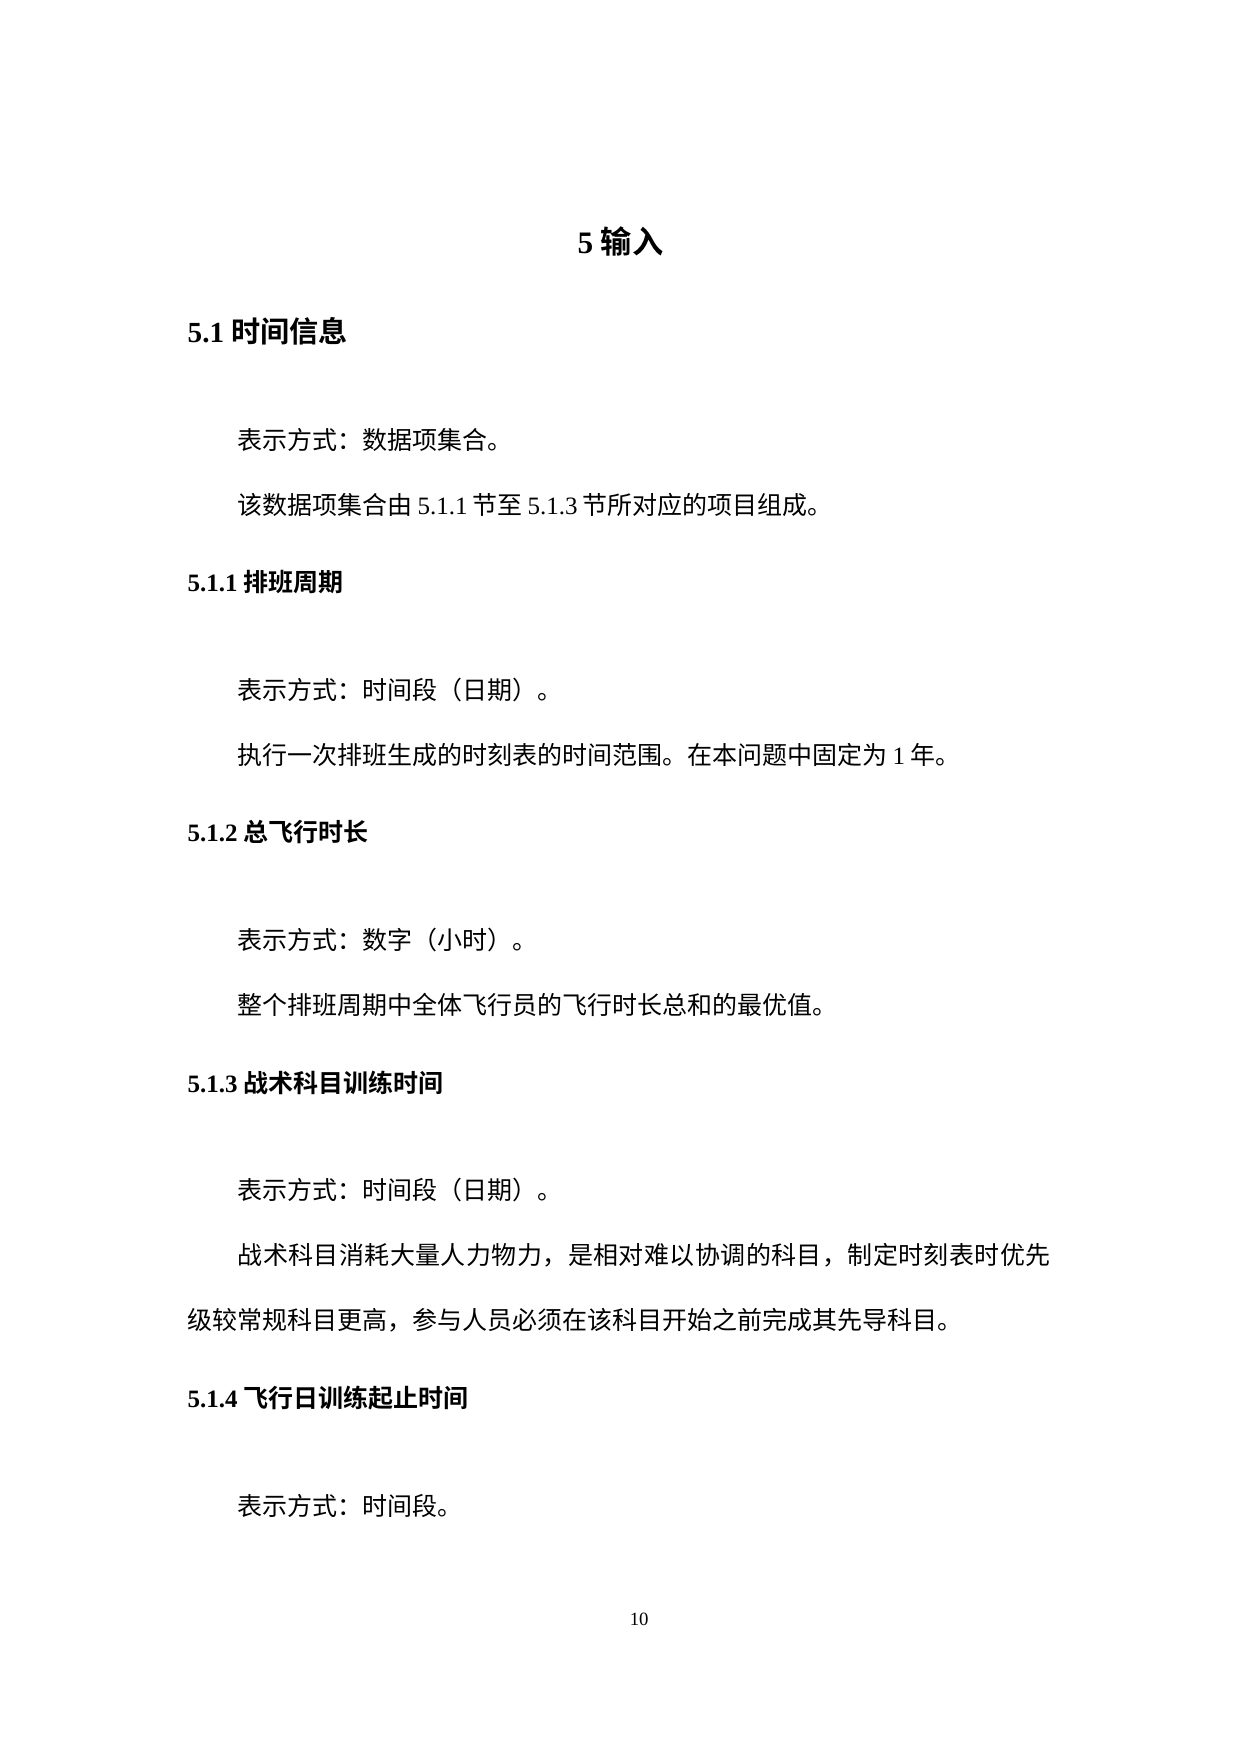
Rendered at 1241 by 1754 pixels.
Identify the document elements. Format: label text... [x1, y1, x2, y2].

subtitle 排班周期 [187, 548, 1053, 613]
subtitle 总飞行时长 [187, 798, 1053, 863]
text 表示方式：数字（小时）。 [187, 906, 1053, 971]
text 该数据项集合由5.1.1节至5.1.3节所对应的项目组成。 [187, 471, 1053, 536]
text 表示方式：时间段（日期）。 [187, 656, 1053, 721]
subtitle 时间信息 [187, 297, 1053, 362]
text 表示方式：时间段。 [187, 1472, 1053, 1537]
subtitle 输入 [187, 207, 1053, 272]
subtitle 战术科目训练时间 [187, 1049, 1053, 1114]
text 战术科目消耗大量人力物力，是相对难以协调的科目，制定时刻表时优先级较常规科目更高，参与人员必须在该科目开始之前完成其先导科目。 [187, 1221, 1053, 1351]
text 整个排班周期中全体飞行员的飞行时长总和的最优值。 [187, 971, 1053, 1036]
text 执行一次排班生成的时刻表的时间范围。在本问题中固定为1年。 [187, 721, 1053, 786]
text 表示方式：数据项集合。 [187, 406, 1053, 471]
subtitle 飞行日训练起止时间 [187, 1364, 1053, 1429]
text 表示方式：时间段（日期）。 [187, 1156, 1053, 1221]
